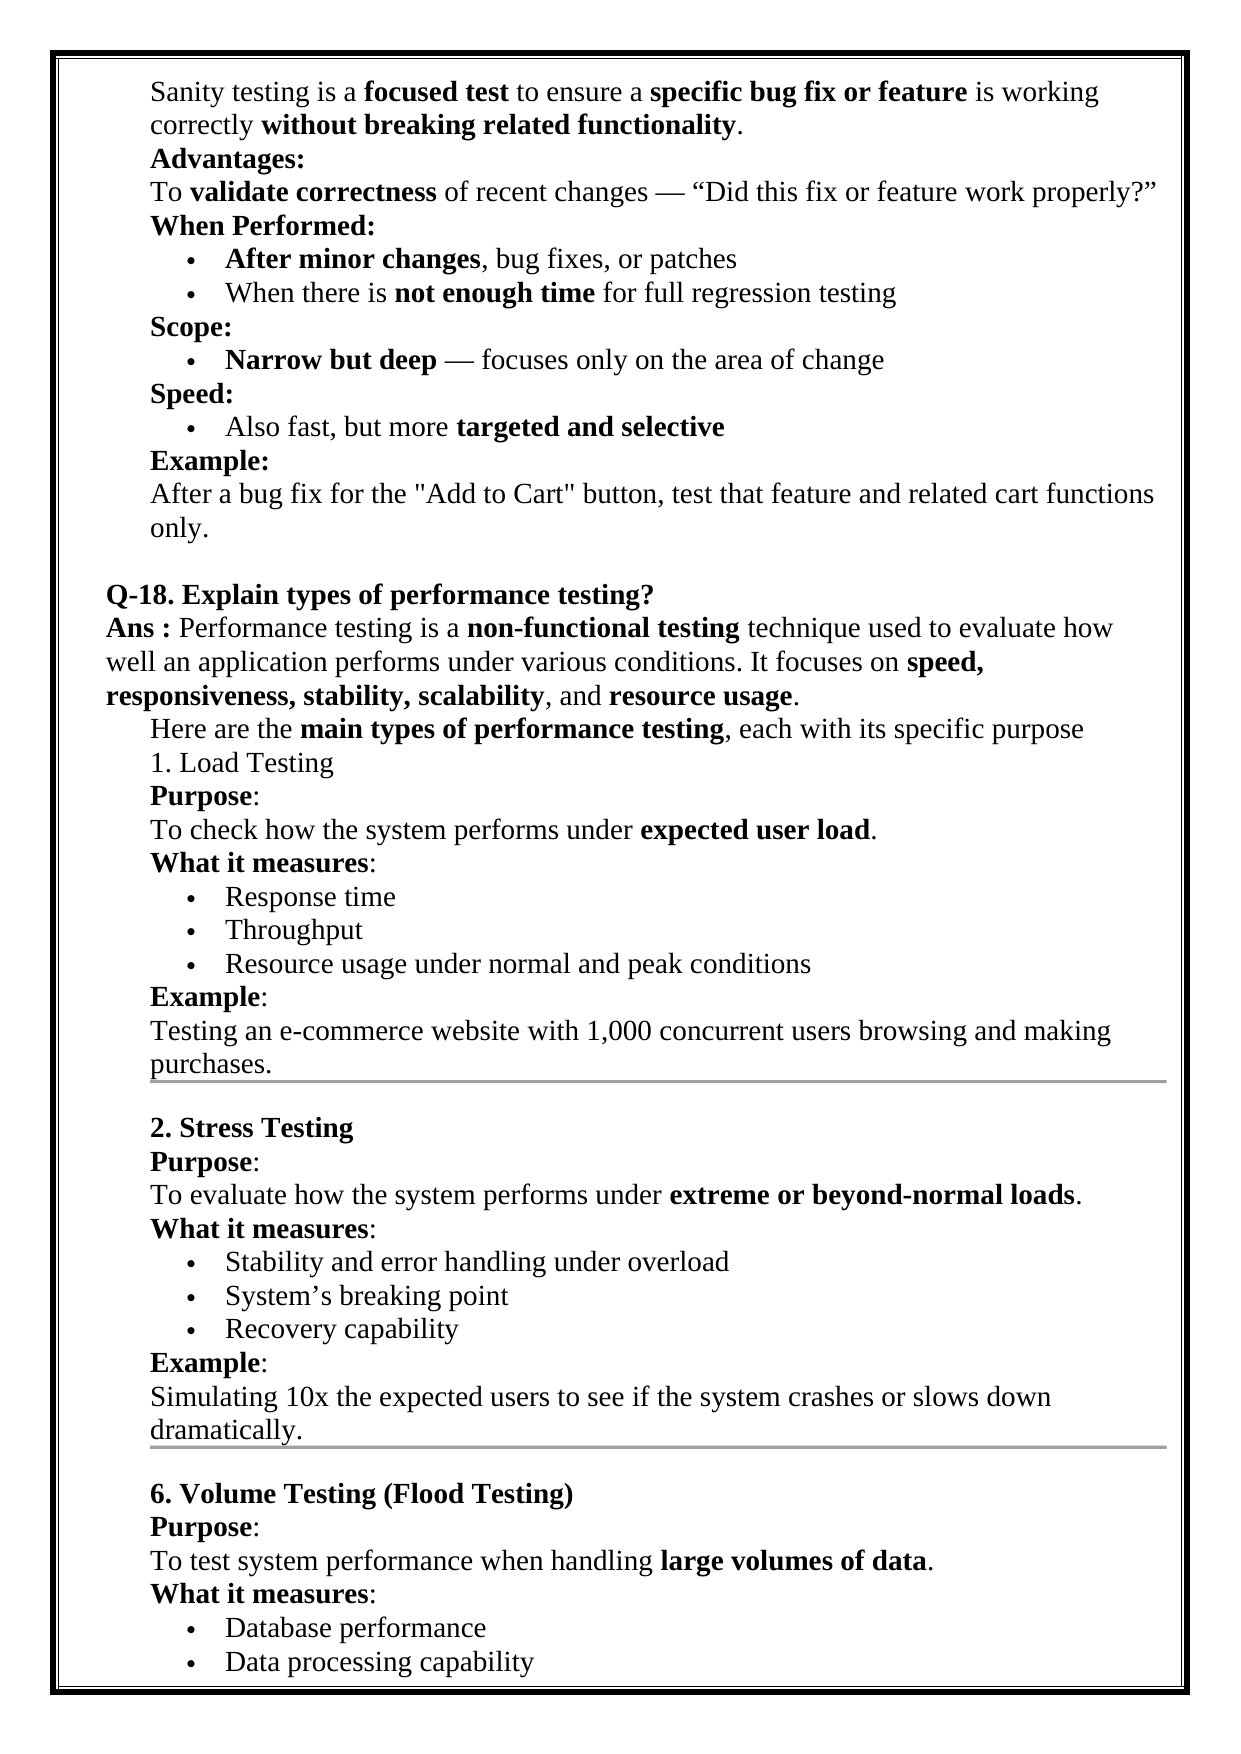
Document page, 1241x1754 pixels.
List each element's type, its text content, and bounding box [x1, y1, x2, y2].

list Recovery capability [187, 1348, 1167, 1381]
list After minor changes, bug fixes, or patches [187, 278, 1167, 311]
subtitle 6. Volume Testing (Flood Testing) [150, 1512, 1167, 1546]
text Scope: [150, 345, 1167, 378]
text Purpose: To evaluate how the system performs under extreme or beyond-normal loads. [150, 1180, 1167, 1247]
list Response time [187, 915, 1167, 948]
list System’s breaking point [187, 1314, 1167, 1348]
text What it measures: [150, 1247, 1167, 1281]
list Throughput [187, 948, 1167, 982]
text Advantages: [150, 177, 1167, 211]
text Speed: [150, 412, 1167, 445]
text Definition: [150, 74, 1167, 107]
list When there is not enough time for full regression testing [187, 311, 1167, 345]
text 1. Load Testing [150, 781, 1167, 814]
text What it measures: [150, 881, 1167, 915]
text Sanity testing is a focused test to ensure a specific bug fix or feature is working correctly without breaking related functionality. [150, 110, 1167, 177]
text To validate correctness of recent changes — “Did this fix or feature work properly?” [150, 211, 1167, 244]
list Resource usage under normal and peak conditions [187, 982, 1167, 1016]
list Narrow but deep — focuses only on the area of change [187, 378, 1167, 412]
list Database performance [187, 1646, 1167, 1680]
text Q-18. Explain types of performance testing? [106, 613, 1167, 647]
text Ans : Performance testing is a non-functional testing technique used to evaluate how well an application performs under various conditions. It focuses on speed, responsiveness, stability, scalability, and resource usage. [106, 647, 1167, 747]
text When Performed: [150, 244, 1167, 278]
text Purpose: To check how the system performs under expected user load. [150, 814, 1167, 881]
text What it measures: [150, 1613, 1167, 1646]
list Also fast, but more targeted and selective [187, 445, 1167, 479]
text Here are the main types of performance testing, each with its specific purpose [150, 747, 1167, 781]
text Purpose: To test system performance when handling large volumes of data. [150, 1546, 1167, 1613]
text After a bug fix for the "Add to Cart" button, test that feature and related cart functions only. [150, 512, 1167, 579]
list Stability and error handling under overload [187, 1281, 1167, 1314]
text Example: [150, 479, 1167, 512]
text Example: Testing an e-commerce website with 1,000 concurrent users browsing and making purchases. [150, 1016, 1167, 1116]
subtitle 2. Stress Testing [150, 1146, 1167, 1180]
text Example: Simulating 10x the expected users to see if the system crashes or slows down dramatically. [150, 1381, 1167, 1481]
